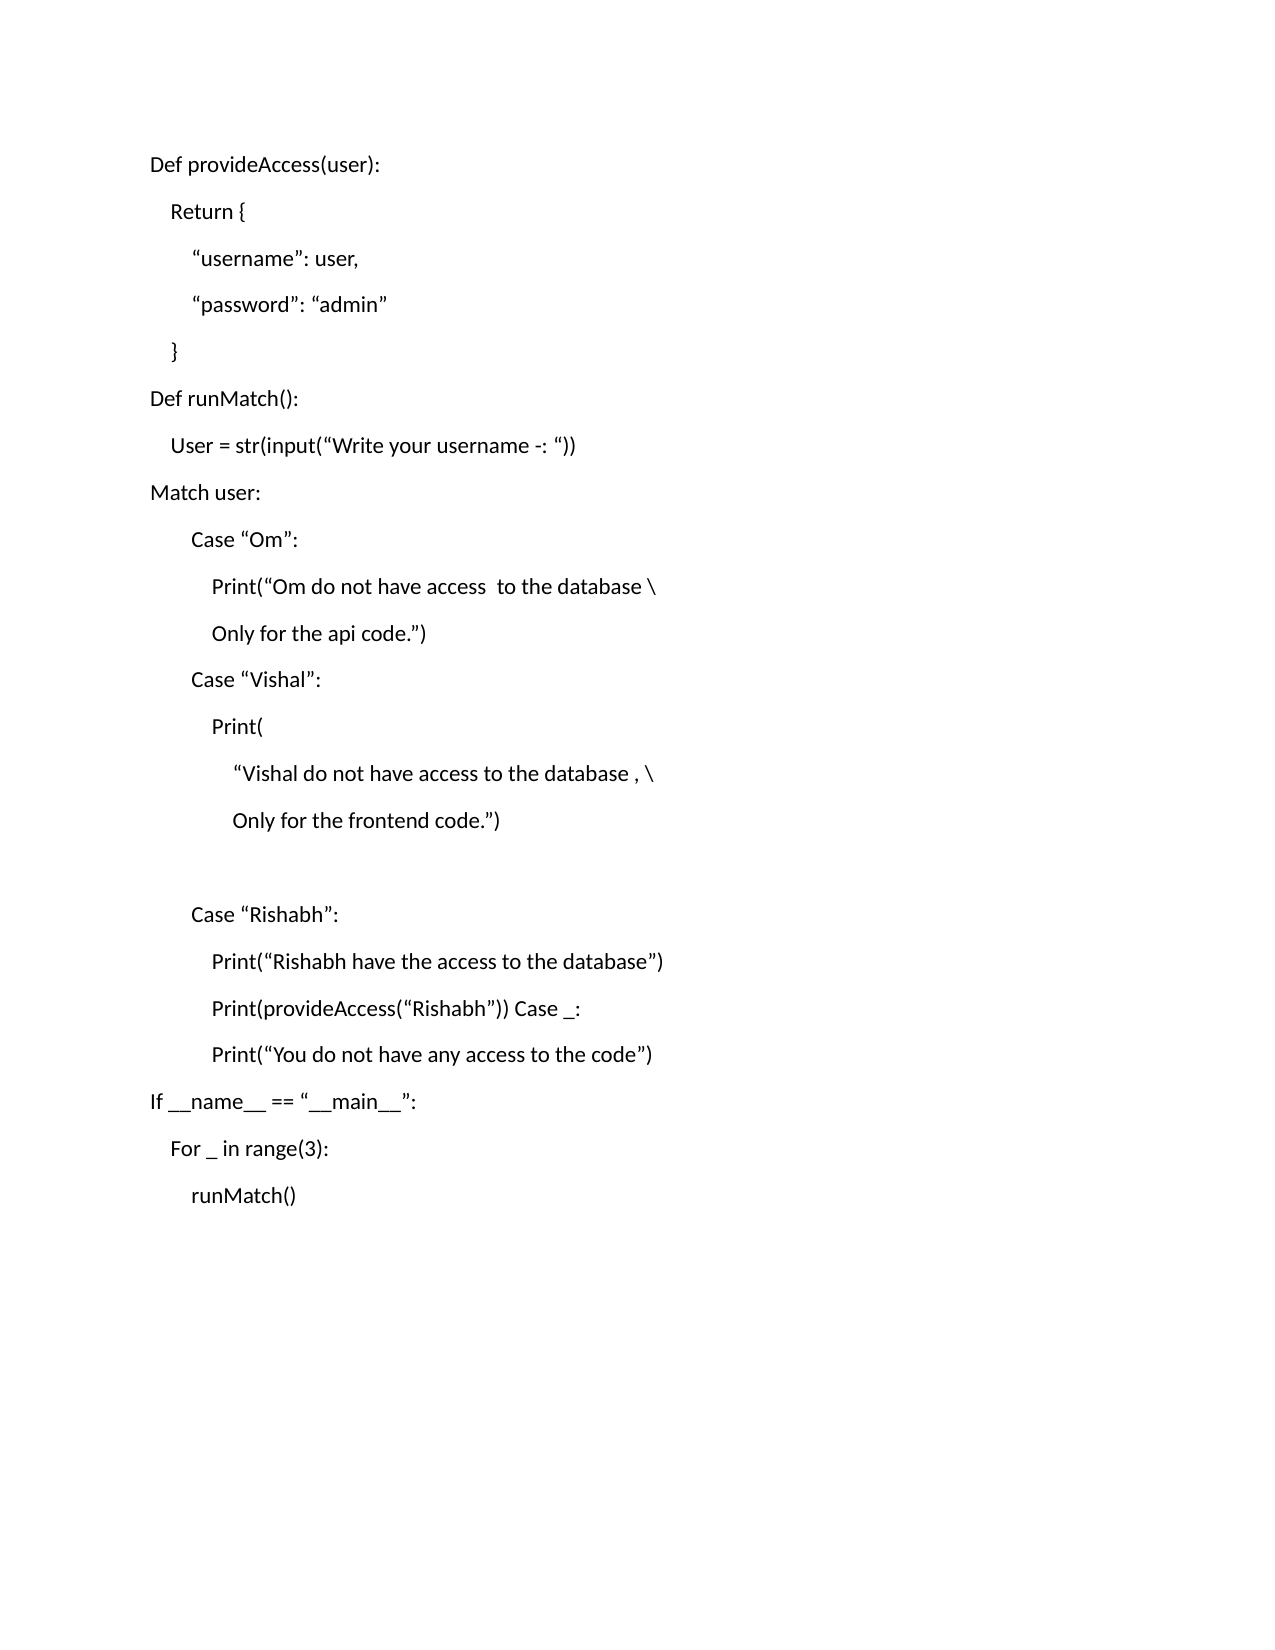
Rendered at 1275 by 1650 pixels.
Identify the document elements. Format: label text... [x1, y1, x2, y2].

text If __name__ == “__main__”: [150, 1087, 1125, 1116]
text Print(“Rishabh have the access to the database”) [150, 947, 1125, 975]
text Print(“Om do not have access to the database \ [150, 572, 1125, 600]
text User = str(input(“Write your username -: “)) [150, 431, 1125, 459]
text Def provideAccess(user): [150, 150, 1125, 178]
text Def runMatch(): [150, 384, 1125, 412]
text Case “Rishabh”: [150, 900, 1125, 928]
text Return { [150, 197, 1125, 225]
text “username”: user, [150, 244, 1125, 272]
text Only for the api code.”) [150, 619, 1125, 647]
text } [150, 337, 1125, 366]
text Print(provideAccess(“Rishabh”)) Case _: [150, 994, 1125, 1022]
text For _ in range(3): [150, 1134, 1125, 1162]
text Only for the frontend code.”) [150, 806, 1125, 834]
text Match user: [150, 478, 1125, 506]
text “Vishal do not have access to the database , \ [150, 759, 1125, 787]
text Case “Vishal”: [150, 666, 1125, 694]
text “password”: “admin” [150, 291, 1125, 319]
text Print( [150, 712, 1125, 741]
text Case “Om”: [150, 525, 1125, 553]
text Print(“You do not have any access to the code”) [150, 1041, 1125, 1069]
text runMatch() [150, 1181, 1125, 1209]
